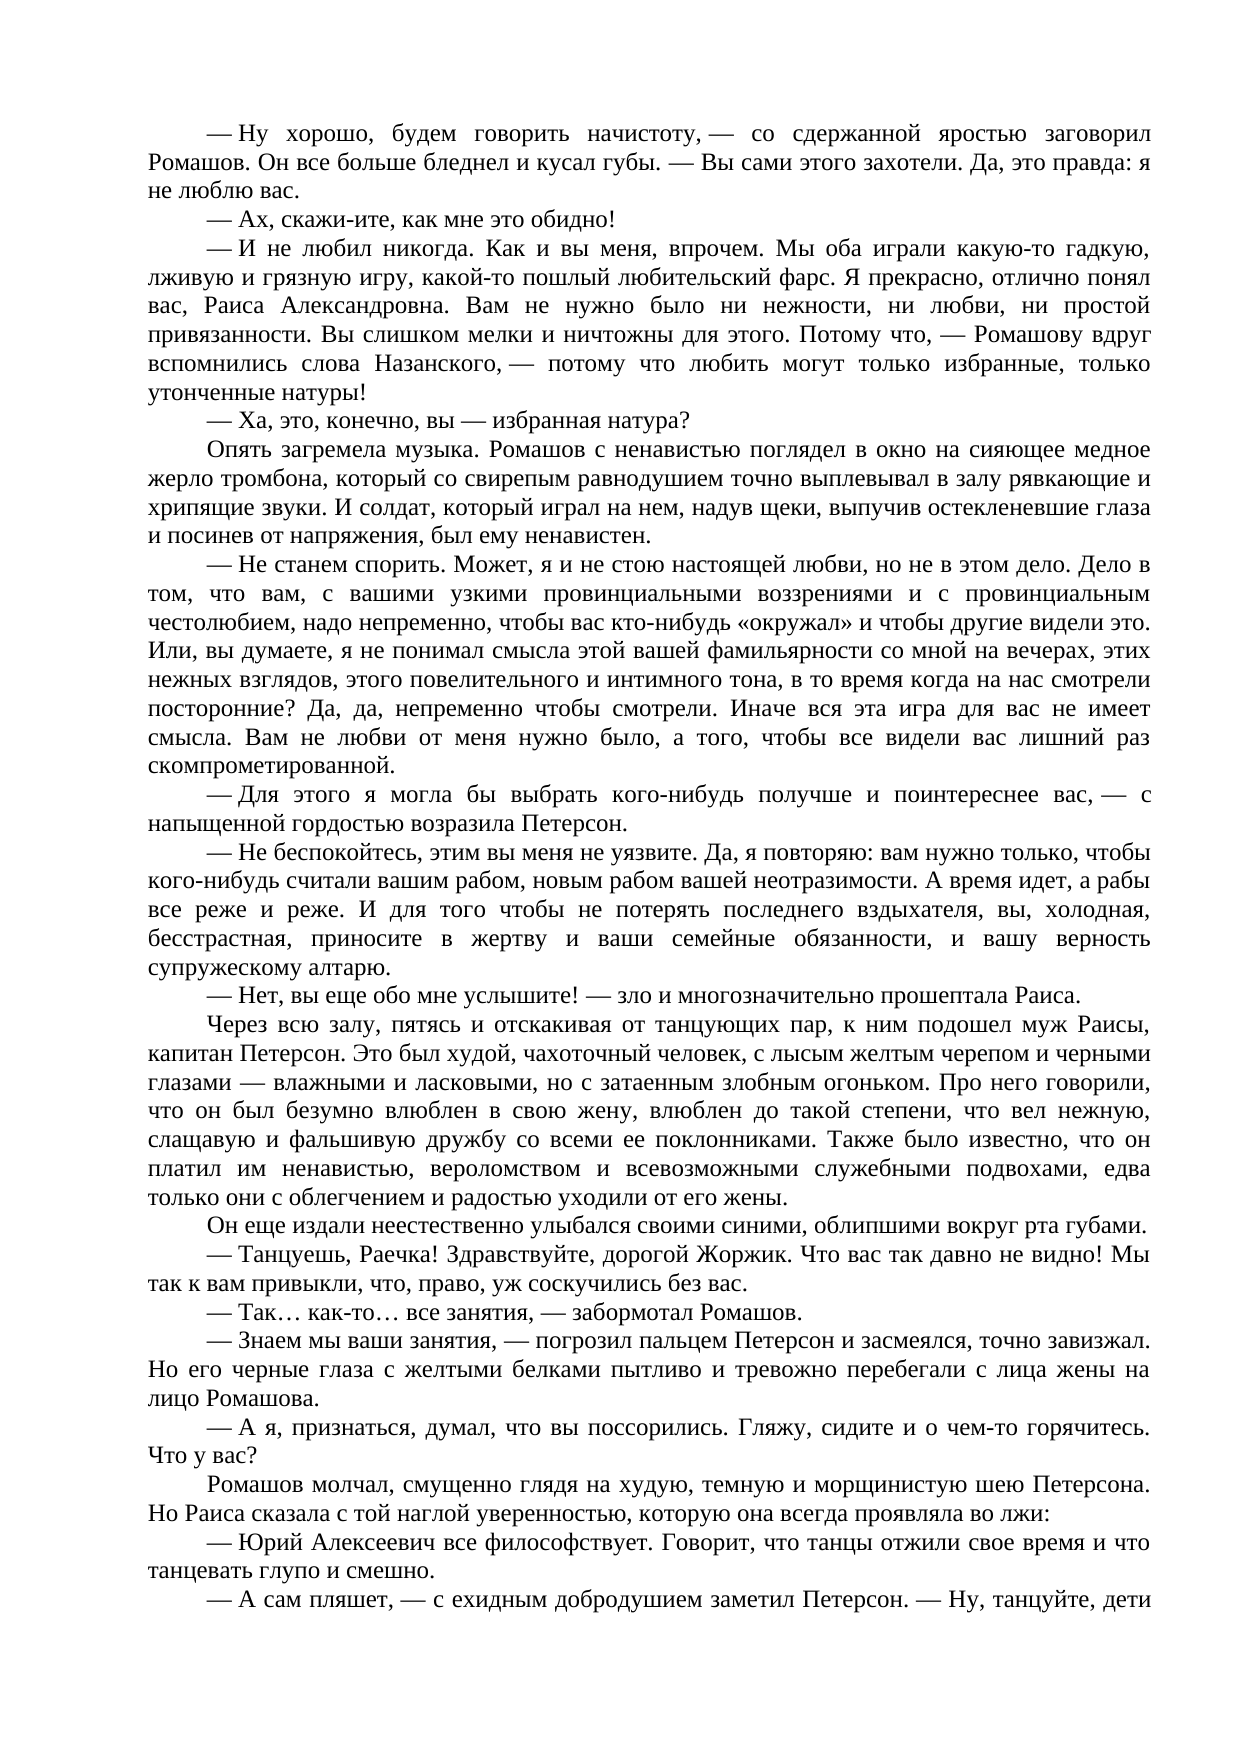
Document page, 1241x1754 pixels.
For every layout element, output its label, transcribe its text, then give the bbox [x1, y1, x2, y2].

text Ромашов молчал, смущенно глядя на худую, темную и морщинистую шею Петерсона. Но Раиса сказала с той наглой уверенностью, которую она всегда проявляла во лжи: [148, 1469, 1152, 1527]
text Через всю залу, пятясь и отскакивая от танцующих пар, к ним подошел муж Раисы, капитан Петерсон. Это был худой, чахоточный человек, с лысым желтым черепом и черными глазами — влажными и ласковыми, но с затаенным злобным огоньком. Про него говорили, что он был безумно влюблен в свою жену, влюблен до такой степени, что вел нежную, слащавую и фальшивую дружбу со всеми ее поклонниками. Также было известно, что он платил им ненавистью, вероломством и всевозможными служебными подвохами, едва только они с облегчением и радостью уходили от его жены. [148, 1009, 1152, 1211]
text — Так… как-то… все занятия, — забормотал Ромашов. [148, 1297, 1152, 1326]
text — Нет, вы еще обо мне услышите! — зло и многозначительно прошептала Раиса. [148, 981, 1152, 1009]
text Опять загремела музыка. Ромашов с ненавистью поглядел в окно на сияющее медное жерло тромбона, который со свирепым равнодушием точно выплевывал в залу рявкающие и хрипящие звуки. И солдат, который играл на нем, надув щеки, выпучив остекленевшие глаза и посинев от напряжения, был ему ненавистен. [148, 434, 1152, 549]
text — Юрий Алексеевич все философствует. Говорит, что танцы отжили свое время и что танцевать глупо и смешно. [148, 1527, 1152, 1584]
text — Ха, это, конечно, вы — избранная натура? [148, 406, 1152, 434]
text — Ну хорошо, будем говорить начистоту, — со сдержанной яростью заговорил Ромашов. Он все больше бледнел и кусал губы. — Вы сами этого захотели. Да, это правда: я не люблю вас. [148, 118, 1152, 204]
text — Знаем мы ваши занятия, — погрозил пальцем Петерсон и засмеялся, точно завизжал. Но его черные глаза с желтыми белками пытливо и тревожно перебегали с лица жены на лицо Ромашова. [148, 1326, 1152, 1412]
text — Танцуешь, Раечка! Здравствуйте, дорогой Жоржик. Что вас так давно не видно! Мы так к вам привыкли, что, право, уж соскучились без вас. [148, 1239, 1152, 1297]
text — И не любил никогда. Как и вы меня, впрочем. Мы оба играли какую-то гадкую, лживую и грязную игру, какой-то пошлый любительский фарс. Я прекрасно, отлично понял вас, Раиса Александровна. Вам не нужно было ни нежности, ни любви, ни простой привязанности. Вы слишком мелки и ничтожны для этого. Потому что, — Ромашову вдруг вспомнились слова Назанского, — потому что любить могут только избранные, только утонченные натуры! [148, 233, 1152, 406]
text — А я, признаться, думал, что вы поссорились. Гляжу, сидите и о чем-то горячитесь. Что у вас? [148, 1412, 1152, 1469]
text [148, 1584, 1152, 1613]
text — Ах, скажи-ите, как мне это обидно! [148, 204, 1152, 233]
text — Для этого я могла бы выбрать кого-нибудь получше и поинтереснее вас, — с напыщенной гордостью возразила Петерсон. [148, 779, 1152, 837]
text — Не станем спорить. Может, я и не стою настоящей любви, но не в этом дело. Дело в том, что вам, с вашими узкими провинциальными воззрениями и с провинциальным честолюбием, надо непременно, чтобы вас кто-нибудь «окружал» и чтобы другие видели это. Или, вы думаете, я не понимал смысла этой вашей фамильярности со мной на вечерах, этих нежных взглядов, этого повелительного и интимного тона, в то время когда на нас смотрели посторонние? Да, да, непременно чтобы смотрели. Иначе вся эта игра для вас не имеет смысла. Вам не любви от меня нужно было, а того, чтобы все видели вас лишний раз скомпрометированной. [148, 549, 1152, 779]
text Он еще издали неестественно улыбался своими синими, облипшими вокруг рта губами. [148, 1211, 1152, 1239]
text — Не беспокойтесь, этим вы меня не уязвите. Да, я повторяю: вам нужно только, чтобы кого-нибудь считали вашим рабом, новым рабом вашей неотразимости. А время идет, а рабы все реже и реже. И для того чтобы не потерять последнего вздыхателя, вы, холодная, бесстрастная, приносите в жертву и ваши семейные обязанности, и вашу верность супружескому алтарю. [148, 837, 1152, 981]
